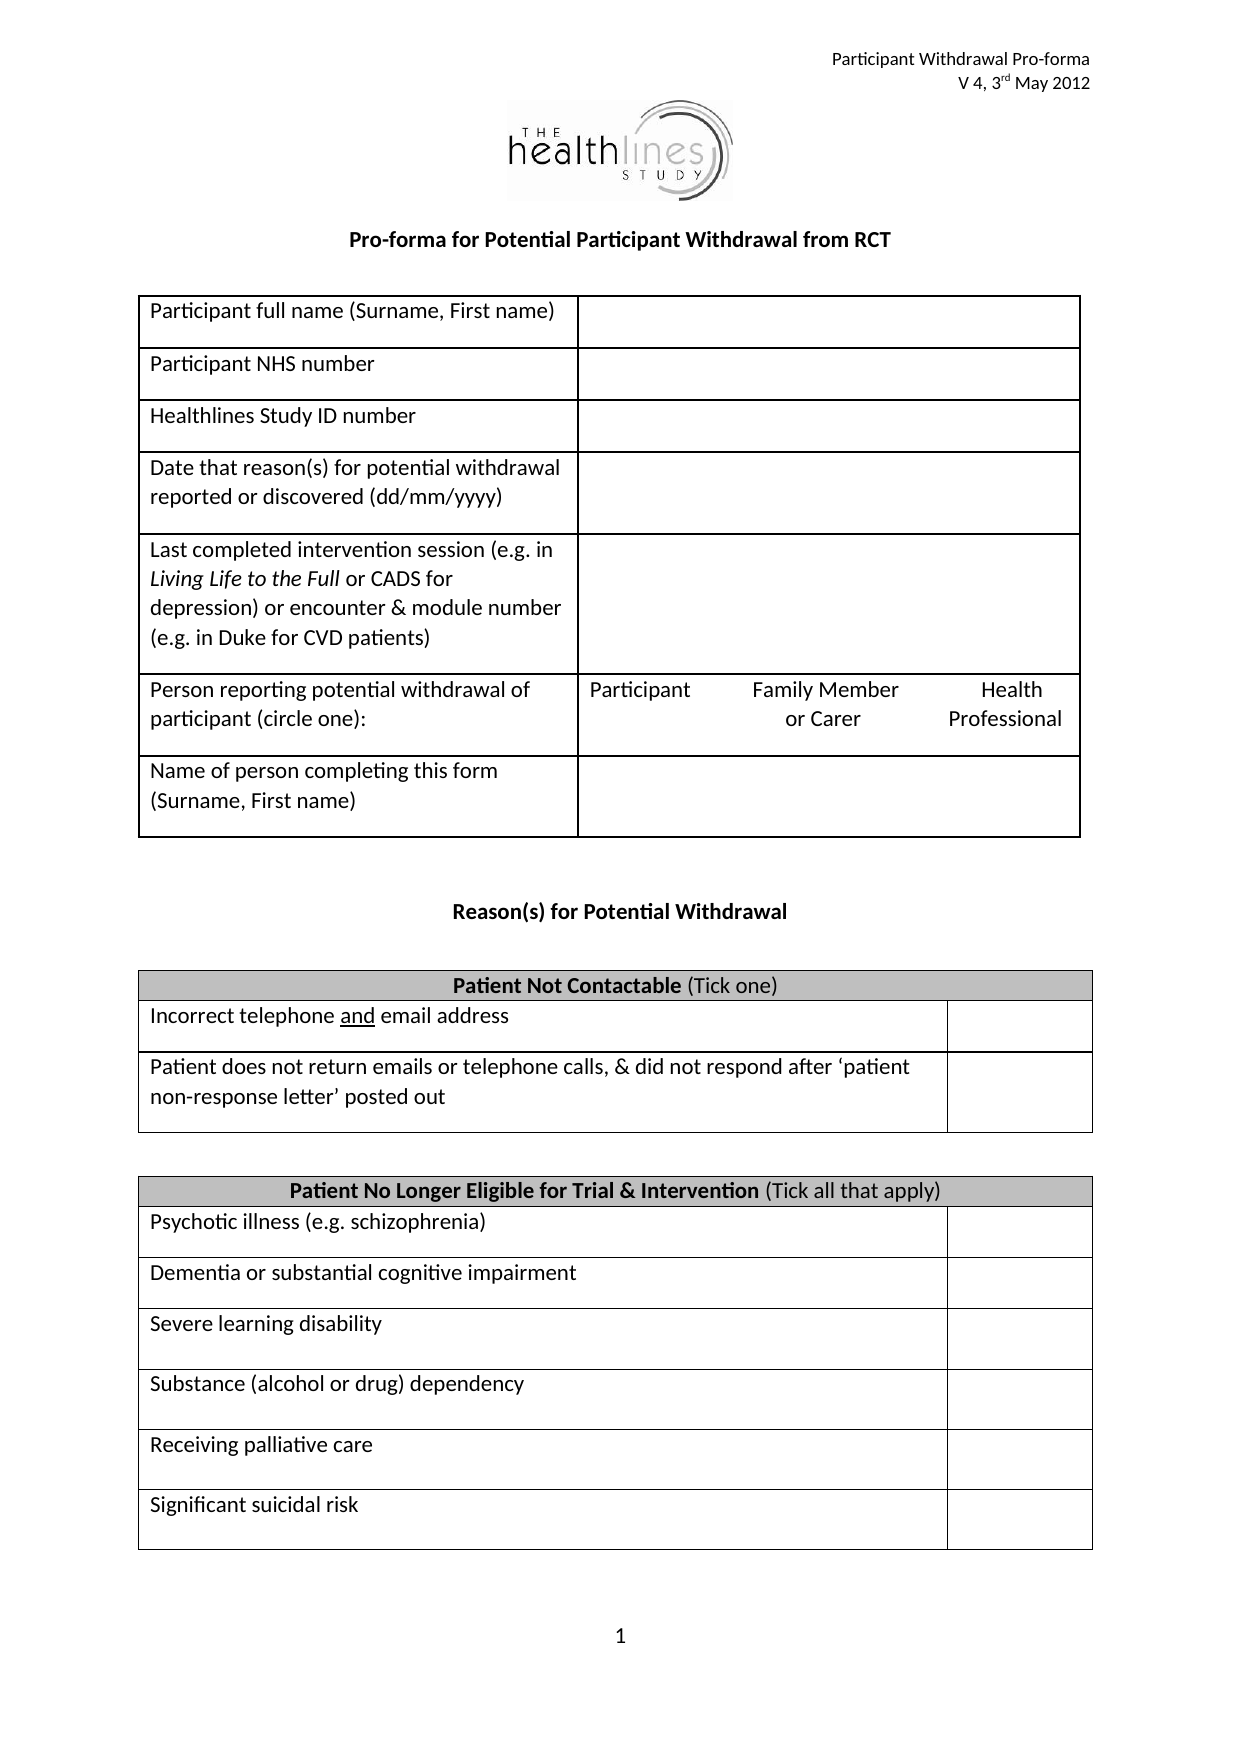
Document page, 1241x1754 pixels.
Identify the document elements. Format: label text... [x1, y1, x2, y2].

table_cell Severe learning disability [139, 1309, 947, 1368]
table_cell Receiving palliative care [139, 1430, 947, 1489]
table_cell [948, 1207, 1092, 1257]
list Pro-forma for Potential Participant Withdrawal from RCT [150, 226, 1090, 254]
table_cell Healthlines Study ID number [140, 401, 577, 451]
table_cell Dementia or substantial cognitive impairment [139, 1258, 947, 1308]
table_cell Last completed intervention session (e.g. in Living Life to the Full or CADS for depression) or encounter & module number (e.g. in Duke for CVD patients) [140, 535, 577, 673]
table_header Participant full name (Surname, First name) [140, 297, 577, 347]
table_cell Significant suicidal risk [139, 1490, 947, 1549]
table_cell Incorrect telephone and email address [139, 1001, 947, 1051]
table_cell [948, 1370, 1092, 1429]
table_cell [948, 1309, 1092, 1368]
table_cell [579, 349, 1079, 399]
picture [507, 100, 733, 201]
table_header [579, 297, 1079, 347]
table_cell [579, 757, 1079, 836]
table_header Patient No Longer Eligible for Trial & Intervention (Tick all that apply) [139, 1177, 1092, 1206]
table_cell Participant NHS number [140, 349, 577, 399]
table_cell [579, 535, 1079, 673]
table_cell [948, 1001, 1092, 1051]
table_cell [579, 401, 1079, 451]
table_cell [948, 1053, 1092, 1132]
table_header Patient Not Contactable (Tick one) [139, 971, 1092, 1000]
table_cell Substance (alcohol or drug) dependency [139, 1370, 947, 1429]
table_cell Name of person completing this form (Surname, First name) [140, 757, 577, 836]
table_cell [579, 453, 1079, 533]
list Reason(s) for Potential Withdrawal [150, 897, 1090, 925]
table_cell Psychotic illness (e.g. schizophrenia) [139, 1207, 947, 1257]
table_cell [948, 1258, 1092, 1308]
table_cell Patient does not return emails or telephone calls, & did not respond after ‘patient non-response letter’ posted out [139, 1053, 947, 1132]
table_cell Date that reason(s) for potential withdrawal reported or discovered (dd/mm/yyyy) [140, 453, 577, 533]
table_cell [948, 1430, 1092, 1489]
table_cell Participant Family Member Health or Carer Professional [579, 675, 1079, 754]
table_cell Person reporting potential withdrawal of participant (circle one): [140, 675, 577, 754]
table_cell [948, 1490, 1092, 1549]
